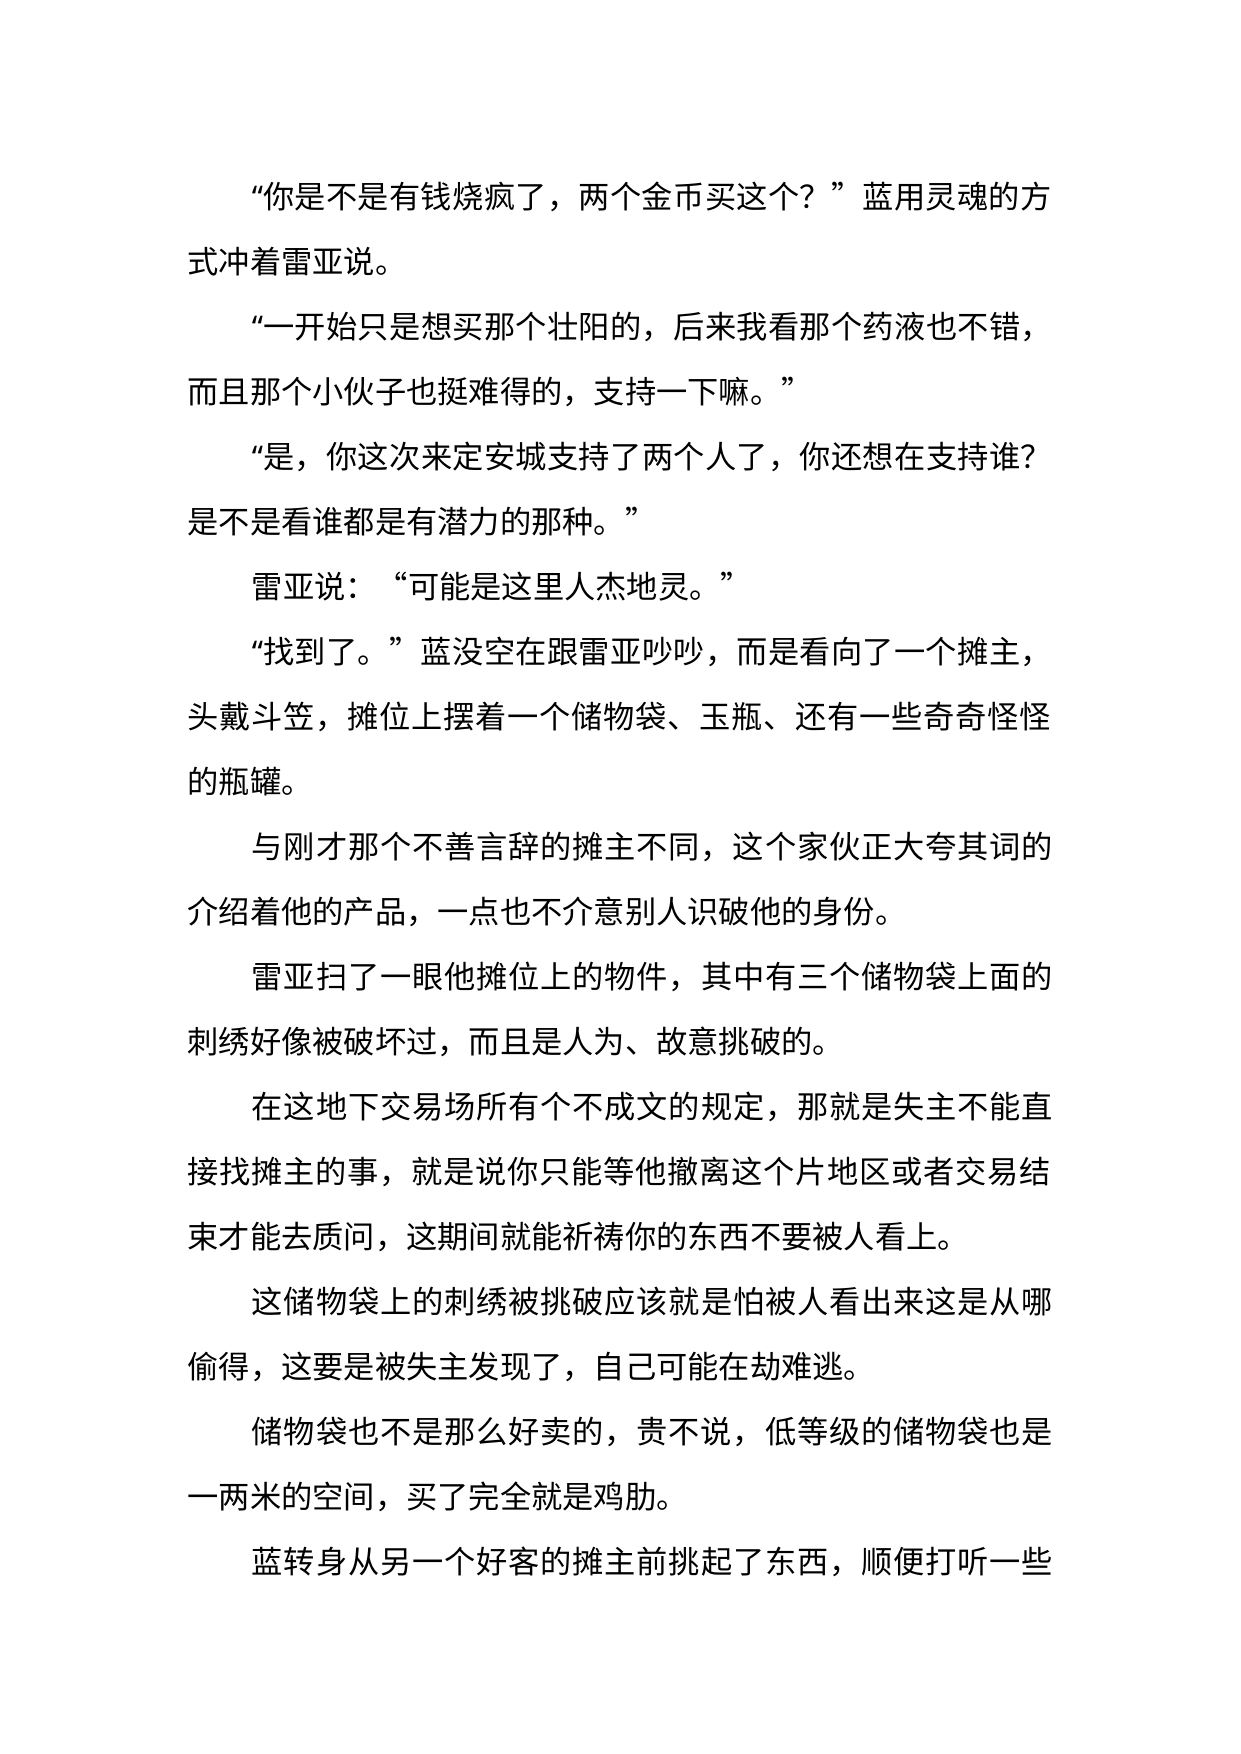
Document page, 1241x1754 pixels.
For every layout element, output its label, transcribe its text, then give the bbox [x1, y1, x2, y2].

text 雷亚扫了一眼他摊位上的物件，其中有三个储物袋上面的刺绣好像被破坏过，而且是人为、故意挑破的。 [187, 942, 1053, 1072]
text 雷亚说：“可能是这里人杰地灵。” [187, 552, 1053, 617]
text 与刚才那个不善言辞的摊主不同，这个家伙正大夸其词的介绍着他的产品，一点也不介意别人识破他的身份。 [187, 812, 1053, 942]
text “你是不是有钱烧疯了，两个金币买这个？”蓝用灵魂的方式冲着雷亚说。 [187, 162, 1053, 292]
text 这储物袋上的刺绣被挑破应该就是怕被人看出来这是从哪偷得，这要是被失主发现了，自己可能在劫难逃。 [187, 1267, 1053, 1397]
text “找到了。”蓝没空在跟雷亚吵吵，而是看向了一个摊主，头戴斗笠，摊位上摆着一个储物袋、玉瓶、还有一些奇奇怪怪的瓶罐。 [187, 617, 1053, 812]
text 储物袋也不是那么好卖的，贵不说，低等级的储物袋也是一两米的空间，买了完全就是鸡肋。 [187, 1397, 1053, 1527]
text “是，你这次来定安城支持了两个人了，你还想在支持谁？是不是看谁都是有潜力的那种。” [187, 422, 1053, 552]
text 在这地下交易场所有个不成文的规定，那就是失主不能直接找摊主的事，就是说你只能等他撤离这个片地区或者交易结束才能去质问，这期间就能祈祷你的东西不要被人看上。 [187, 1072, 1053, 1267]
text “一开始只是想买那个壮阳的，后来我看那个药液也不错，而且那个小伙子也挺难得的，支持一下嘛。” [187, 292, 1053, 422]
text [187, 1527, 1053, 1592]
